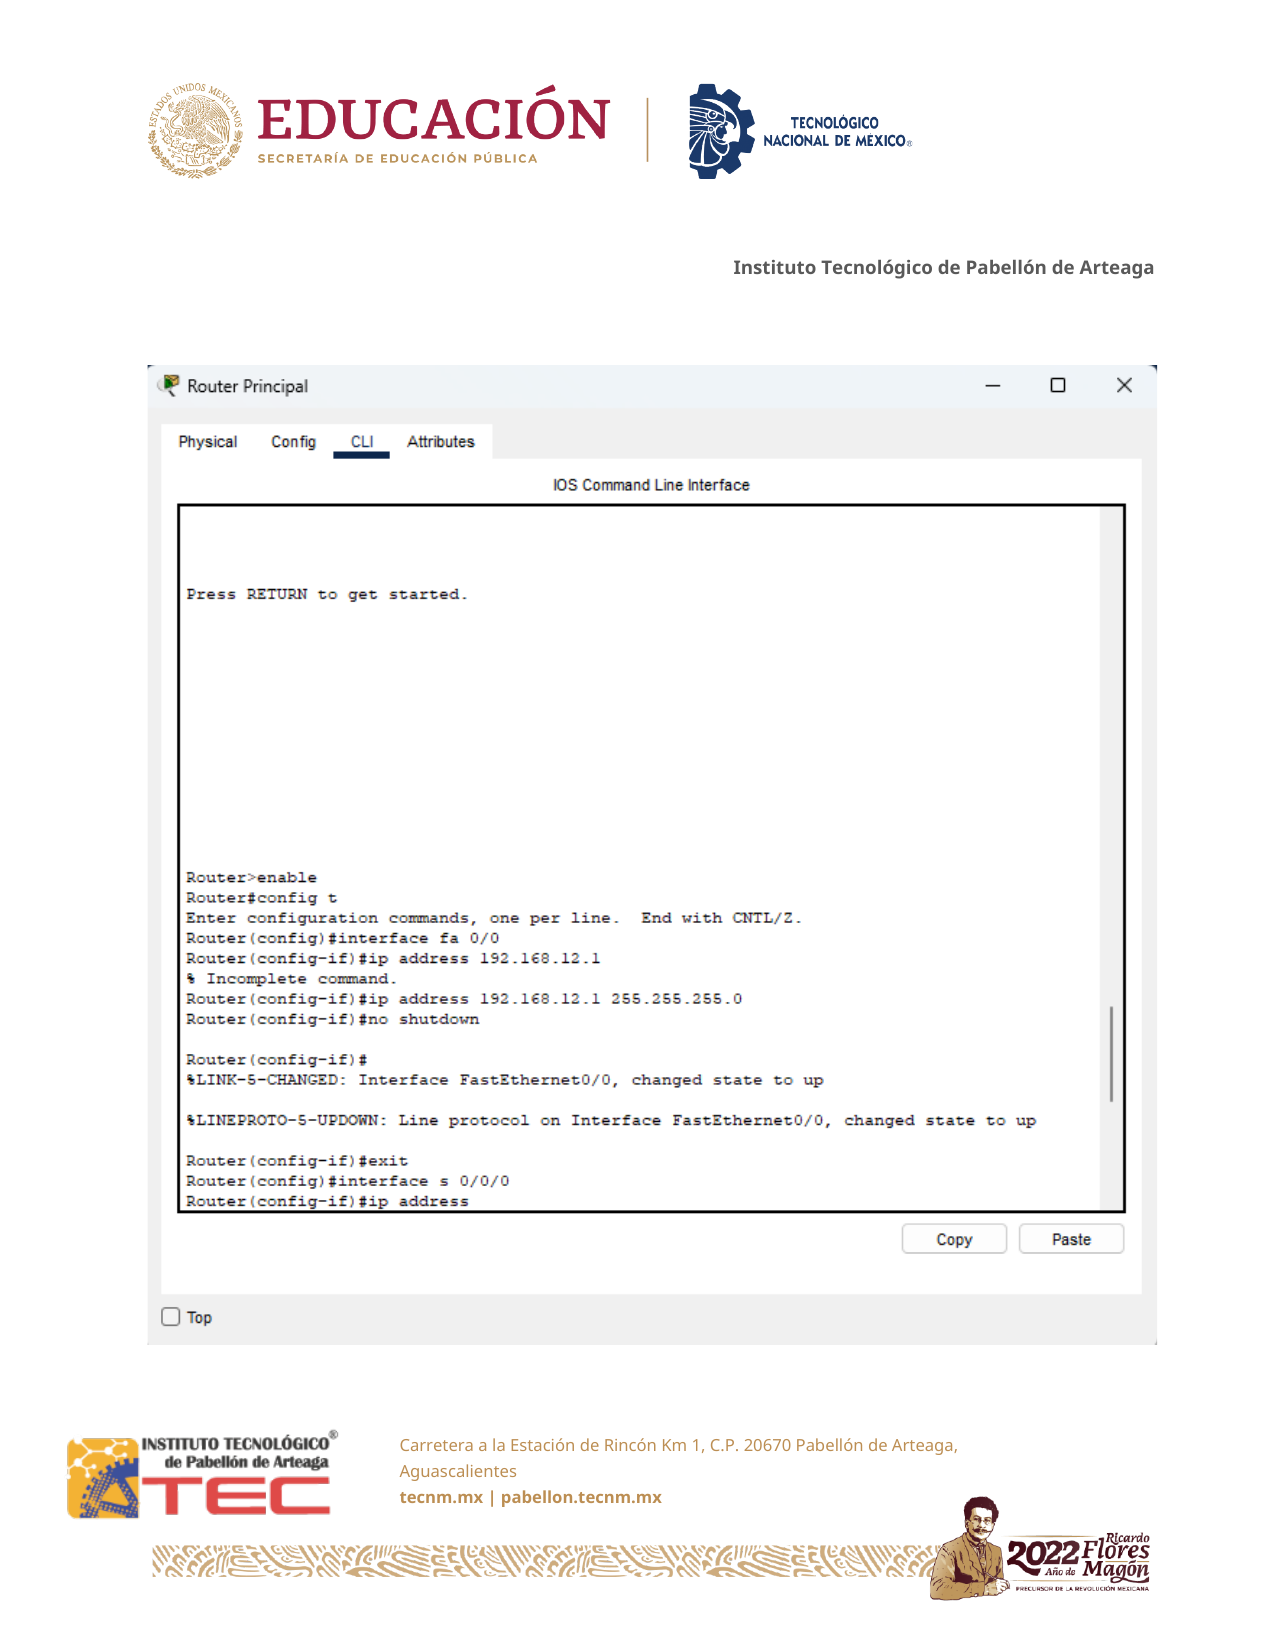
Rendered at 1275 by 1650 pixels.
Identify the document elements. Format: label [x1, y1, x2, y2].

picture [147, 83, 913, 179]
picture [147, 365, 1158, 1345]
picture [60, 1425, 1179, 1613]
